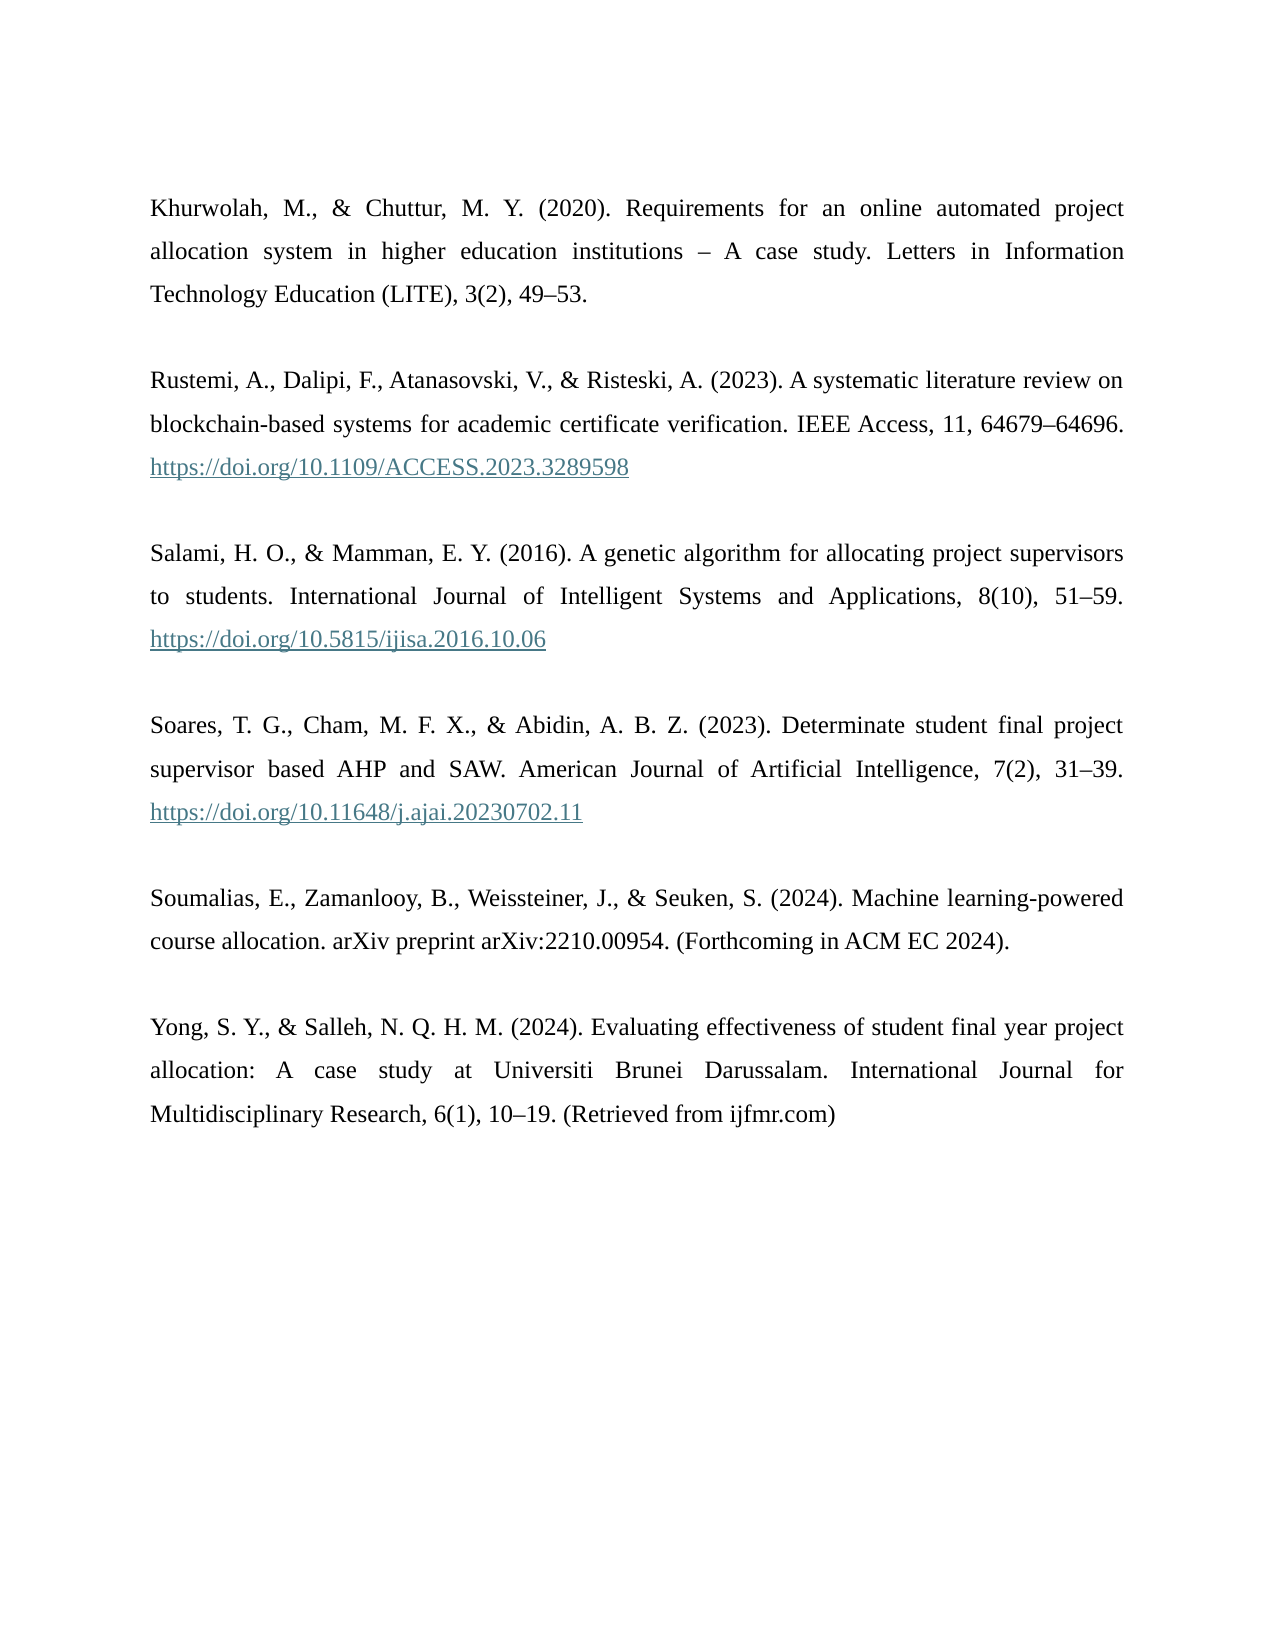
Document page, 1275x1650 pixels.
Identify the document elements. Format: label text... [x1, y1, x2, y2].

text Yong, S. Y., & Salleh, N. Q. H. M. (2024). Evaluating effectiveness of student final year project allocation: A case study at Universiti Brunei Darussalam. International Journal for Multidisciplinary Research, 6(1), 10–19. (Retrieved from ijfmr.com) [150, 1012, 1125, 1127]
text Khurwolah, M., & Chuttur, M. Y. (2020). Requirements for an online automated project allocation system in higher education institutions – A case study. Letters in Information Technology Education (LITE), 3(2), 49–53. [150, 193, 1125, 308]
text Salami, H. O., & Mamman, E. Y. (2016). A genetic algorithm for allocating project supervisors to students. International Journal of Intelligent Systems and Applications, 8(10), 51–59. https://doi.org/10.5815/ijisa.2016.10.06 [150, 538, 1125, 653]
text Soares, T. G., Cham, M. F. X., & Abidin, A. B. Z. (2023). Determinate student final project supervisor based AHP and SAW. American Journal of Artificial Intelligence, 7(2), 31–39. https://doi.org/10.11648/j.ajai.20230702.11 [150, 711, 1125, 826]
text Rustemi, A., Dalipi, F., Atanasovski, V., & Risteski, A. (2023). A systematic literature review on blockchain-based systems for academic certificate verification. IEEE Access, 11, 64679–64696. https://doi.org/10.1109/ACCESS.2023.3289598 [150, 366, 1125, 481]
text Soumalias, E., Zamanlooy, B., Weissteiner, J., & Seuken, S. (2024). Machine learning-powered course allocation. arXiv preprint arXiv:2210.00954. (Forthcoming in ACM EC 2024). [150, 883, 1125, 955]
